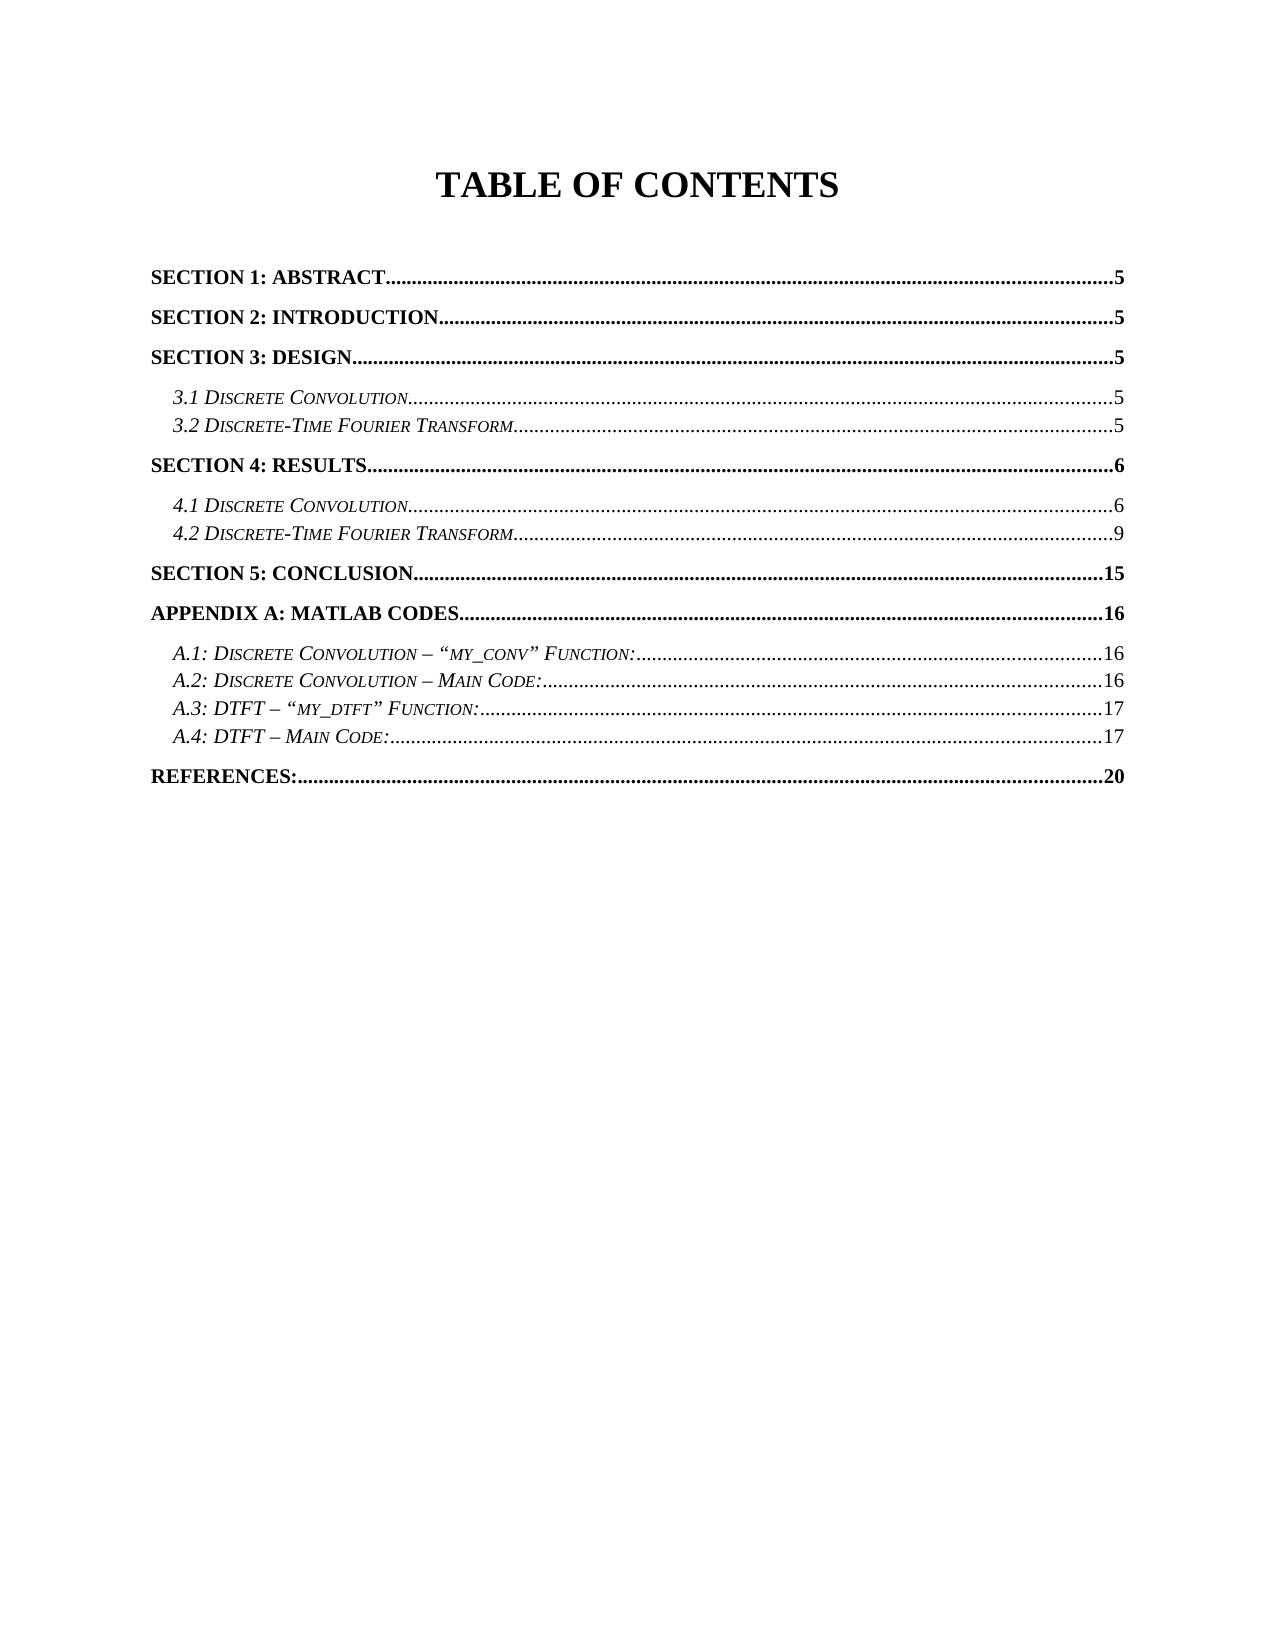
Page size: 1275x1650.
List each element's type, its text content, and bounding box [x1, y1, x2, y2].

text A.1: Discrete Convolution – “my_conv” Function: 16 [173, 641, 1125, 665]
text A.4: DTFT – Main Code: 17 [173, 723, 1125, 748]
text 3.1 Discrete Convolution 5 [173, 385, 1125, 409]
text 3.2 Discrete-Time Fourier Transform 5 [173, 413, 1125, 437]
text Section 4: Results 6 [150, 453, 1125, 477]
text 4.2 Discrete-Time Fourier Transform 9 [173, 520, 1125, 544]
text Section 2: Introduction 5 [150, 305, 1125, 329]
text A.3: DTFT – “my_dtft” Function: 17 [173, 696, 1125, 720]
text A.2: Discrete Convolution – Main Code: 16 [173, 668, 1125, 692]
text Section 1: Abstract 5 [150, 265, 1125, 289]
text 4.1 Discrete Convolution 6 [173, 493, 1125, 517]
text Section 5: Conclusion 15 [150, 561, 1125, 584]
text Appendix A: MATLAB codes 16 [150, 601, 1125, 625]
text Section 3: Design 5 [150, 345, 1125, 369]
text References: 20 [150, 764, 1125, 788]
text Table of Contents [150, 162, 1125, 206]
